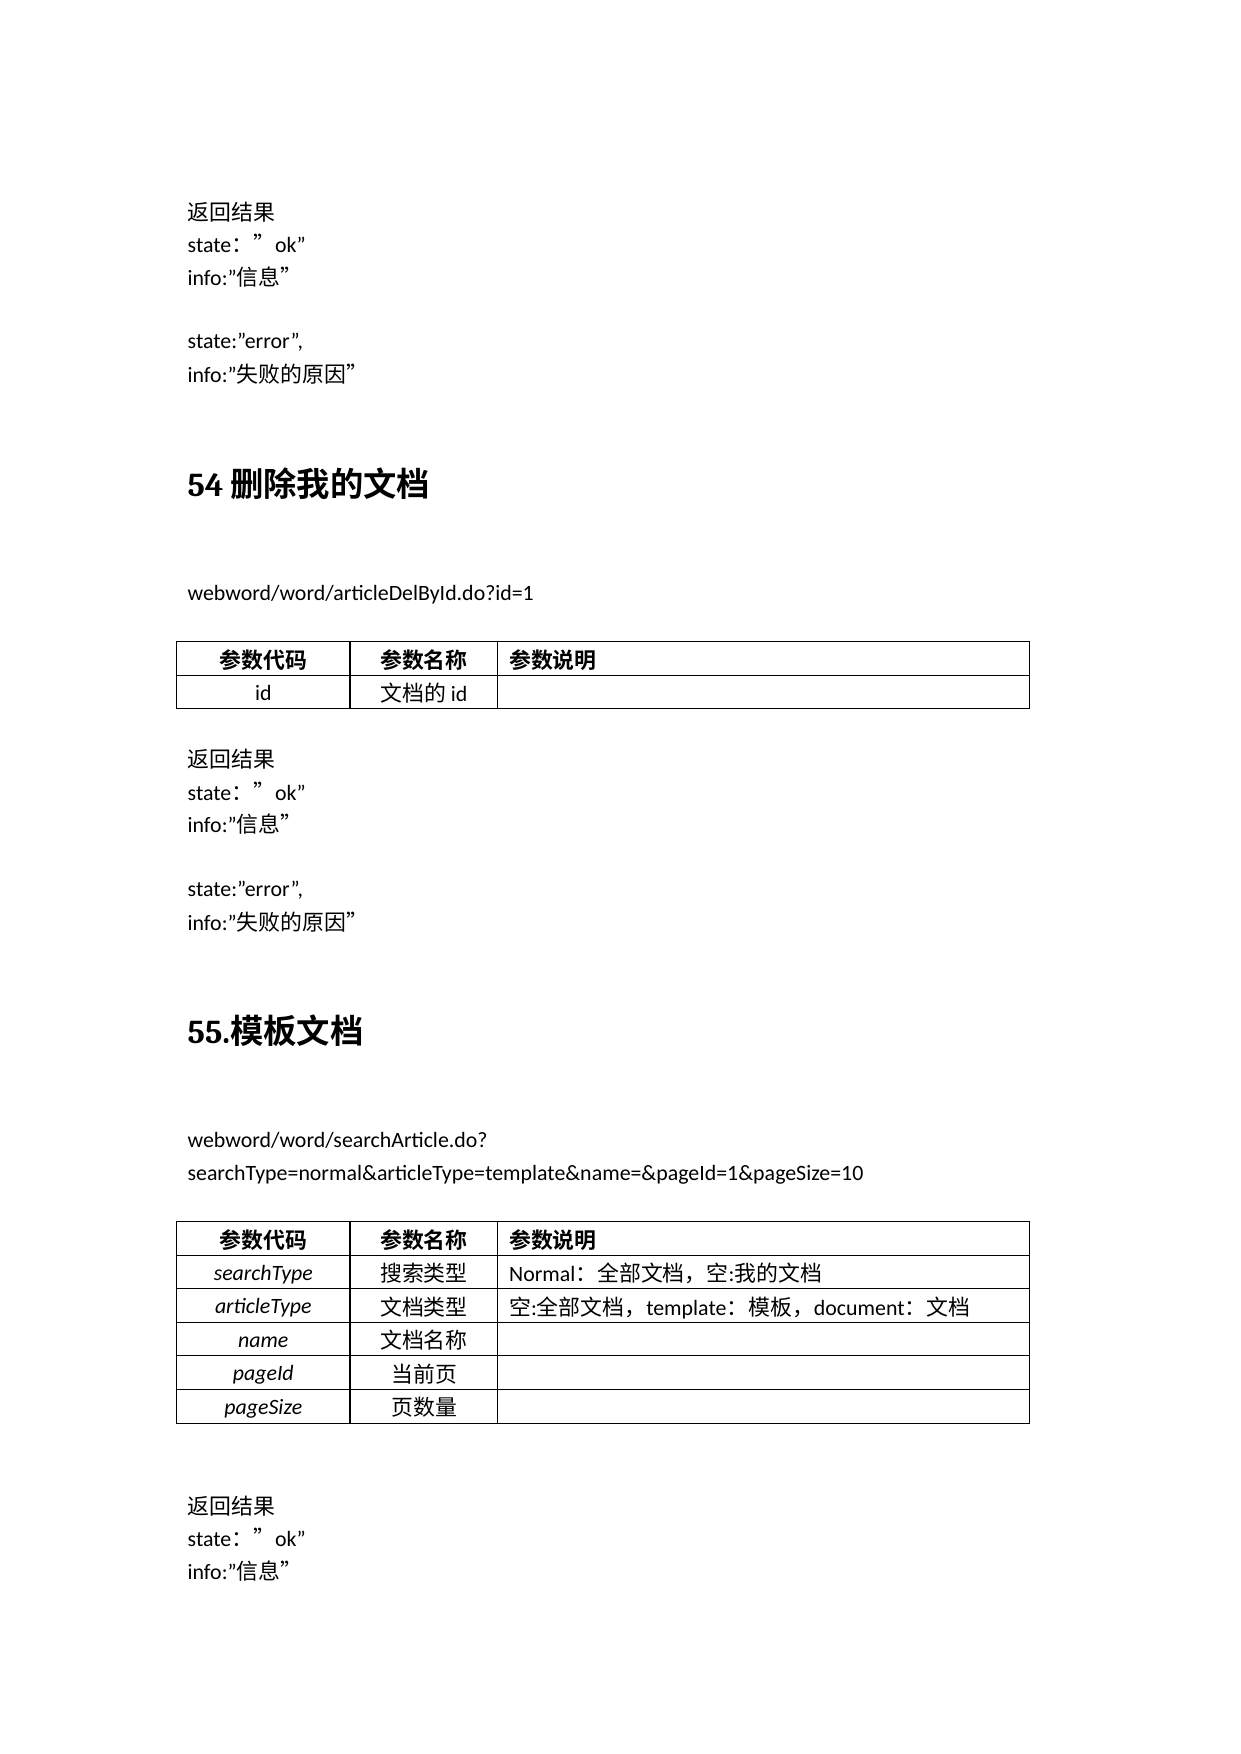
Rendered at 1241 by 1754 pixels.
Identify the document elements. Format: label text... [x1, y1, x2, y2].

table_cell 搜索类型 [351, 1256, 497, 1288]
text info:”信息” [187, 259, 1053, 292]
table_header 参数说明 [498, 642, 1029, 675]
table_header 参数说明 [498, 1222, 1029, 1255]
table_cell pageSize [177, 1390, 349, 1422]
table_cell 文档名称 [351, 1323, 497, 1355]
table_cell Normal：全部文档，空:我的文档 [498, 1256, 1029, 1288]
table_header 参数代码 [177, 642, 349, 675]
table_cell searchType [177, 1256, 349, 1288]
text 返回结果 [187, 194, 1053, 227]
text state：”ok” [187, 227, 1053, 259]
text webword/word/searchArticle.do?searchType=normal&articleType=template&name=&pageId=1&pageSize=10 [187, 1124, 1053, 1189]
table_cell id [177, 676, 349, 708]
table_cell [498, 1356, 1029, 1389]
text state：”ok” [187, 774, 1053, 807]
text state:”error”, [187, 324, 1053, 357]
subtitle 54删除我的文档 [187, 449, 1053, 514]
text webword/word/articleDelById.do?id=1 [187, 576, 1053, 609]
text state：”ok” [187, 1521, 1053, 1553]
text info:”失败的原因” [187, 357, 1053, 389]
table_cell [498, 1323, 1029, 1355]
text info:”信息” [187, 1553, 1053, 1586]
text 返回结果 [187, 742, 1053, 774]
subtitle 55.模板文档 [187, 996, 1053, 1061]
table_cell articleType [177, 1289, 349, 1322]
table_cell 文档类型 [351, 1289, 497, 1322]
table_header 参数代码 [177, 1222, 349, 1255]
table_header 参数名称 [351, 1222, 497, 1255]
table_cell 文档的id [351, 676, 497, 708]
table_cell [498, 676, 1029, 708]
table_cell 空:全部文档，template：模板，document：文档 [498, 1289, 1029, 1322]
table_cell 当前页 [351, 1356, 497, 1389]
table_header 参数名称 [351, 642, 497, 675]
text info:”失败的原因” [187, 904, 1053, 937]
table_cell [498, 1390, 1029, 1422]
table_cell 页数量 [351, 1390, 497, 1422]
text info:”信息” [187, 807, 1053, 839]
text 返回结果 [187, 1488, 1053, 1521]
text state:”error”, [187, 872, 1053, 904]
table_cell name [177, 1323, 349, 1355]
table_cell pageId [177, 1356, 349, 1389]
